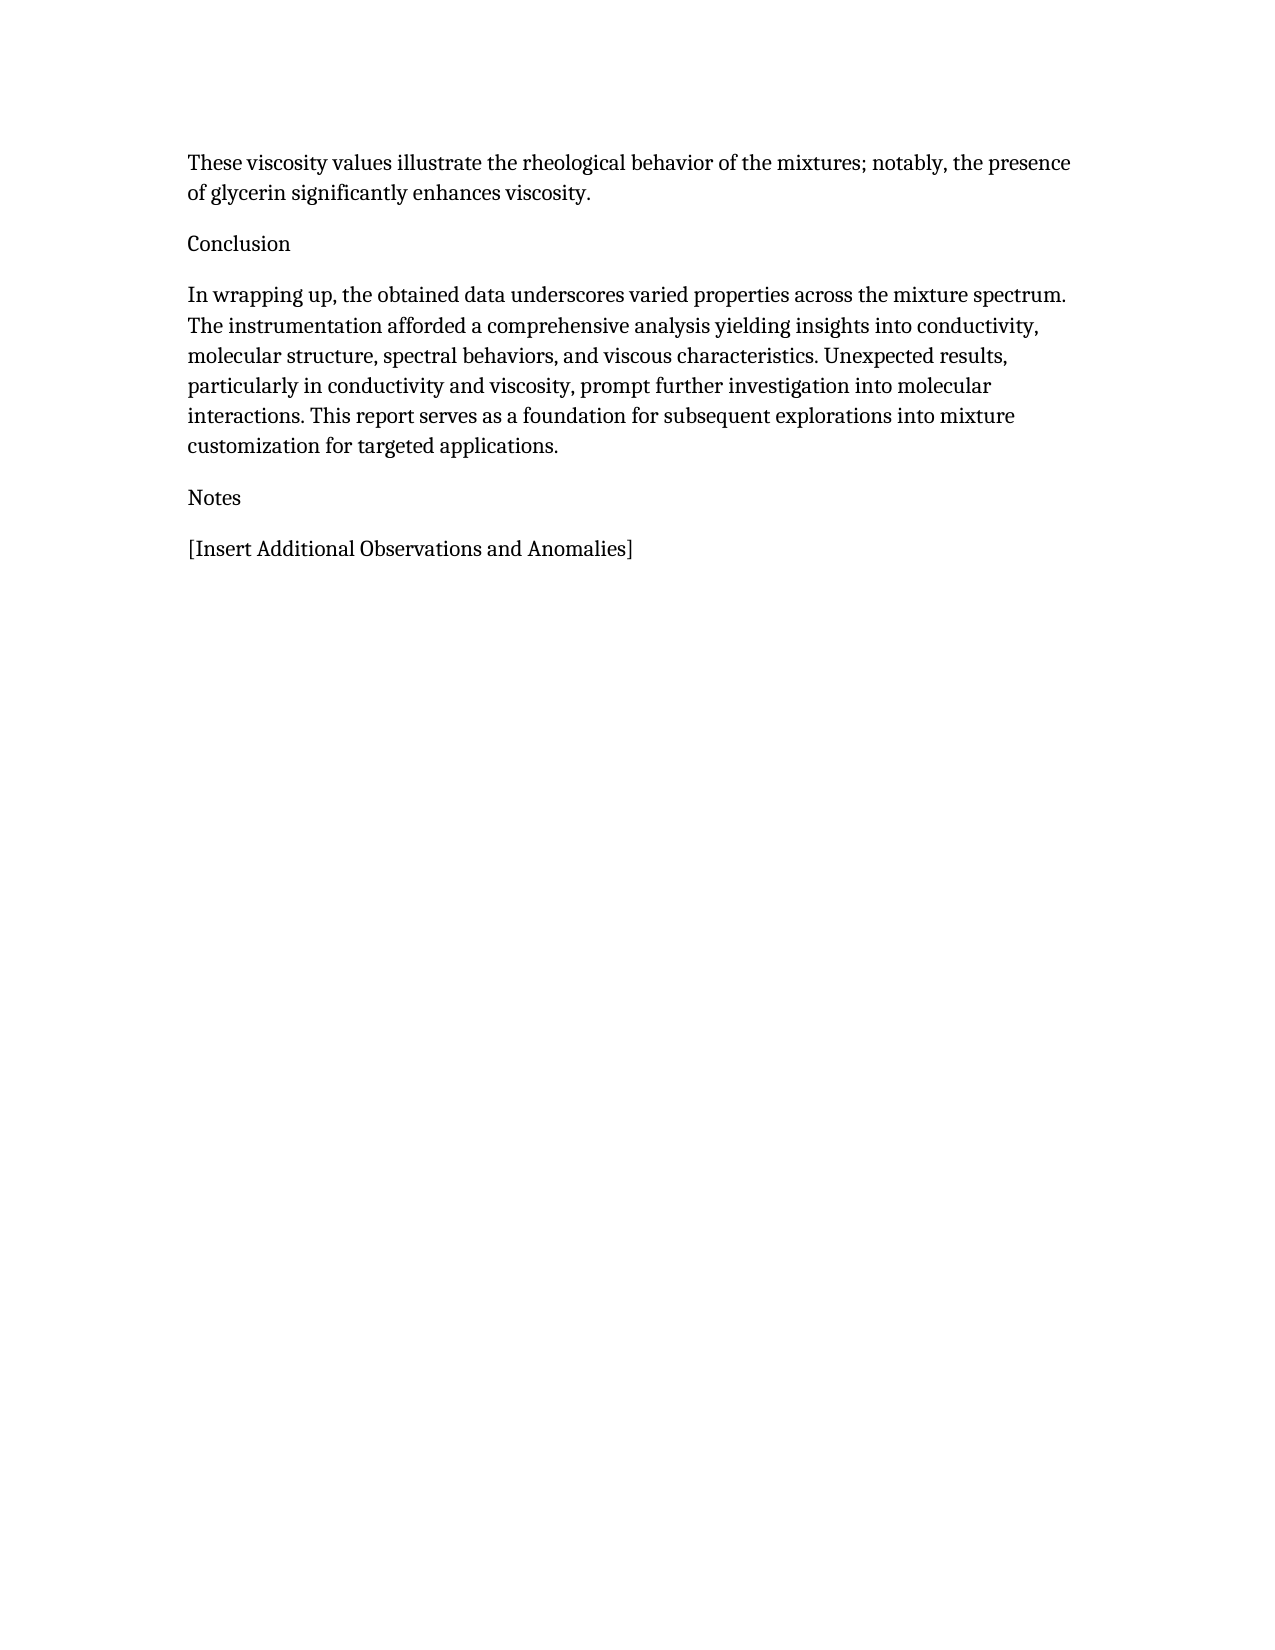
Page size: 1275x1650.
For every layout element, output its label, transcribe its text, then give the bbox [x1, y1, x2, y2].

text Conclusion [187, 231, 1087, 258]
text [Insert Additional Observations and Anomalies] [187, 535, 1087, 562]
text These viscosity values illustrate the rheological behavior of the mixtures; notably, the presence of glycerin significantly enhances viscosity. [187, 150, 1087, 207]
text Notes [187, 484, 1087, 511]
text In wrapping up, the obtained data underscores varied properties across the mixture spectrum. The instrumentation afforded a comprehensive analysis yielding insights into conductivity, molecular structure, spectral behaviors, and viscous characteristics. Unexpected results, particularly in conductivity and viscosity, prompt further investigation into molecular interactions. This report serves as a foundation for subsequent explorations into mixture customization for targeted applications. [187, 282, 1087, 460]
